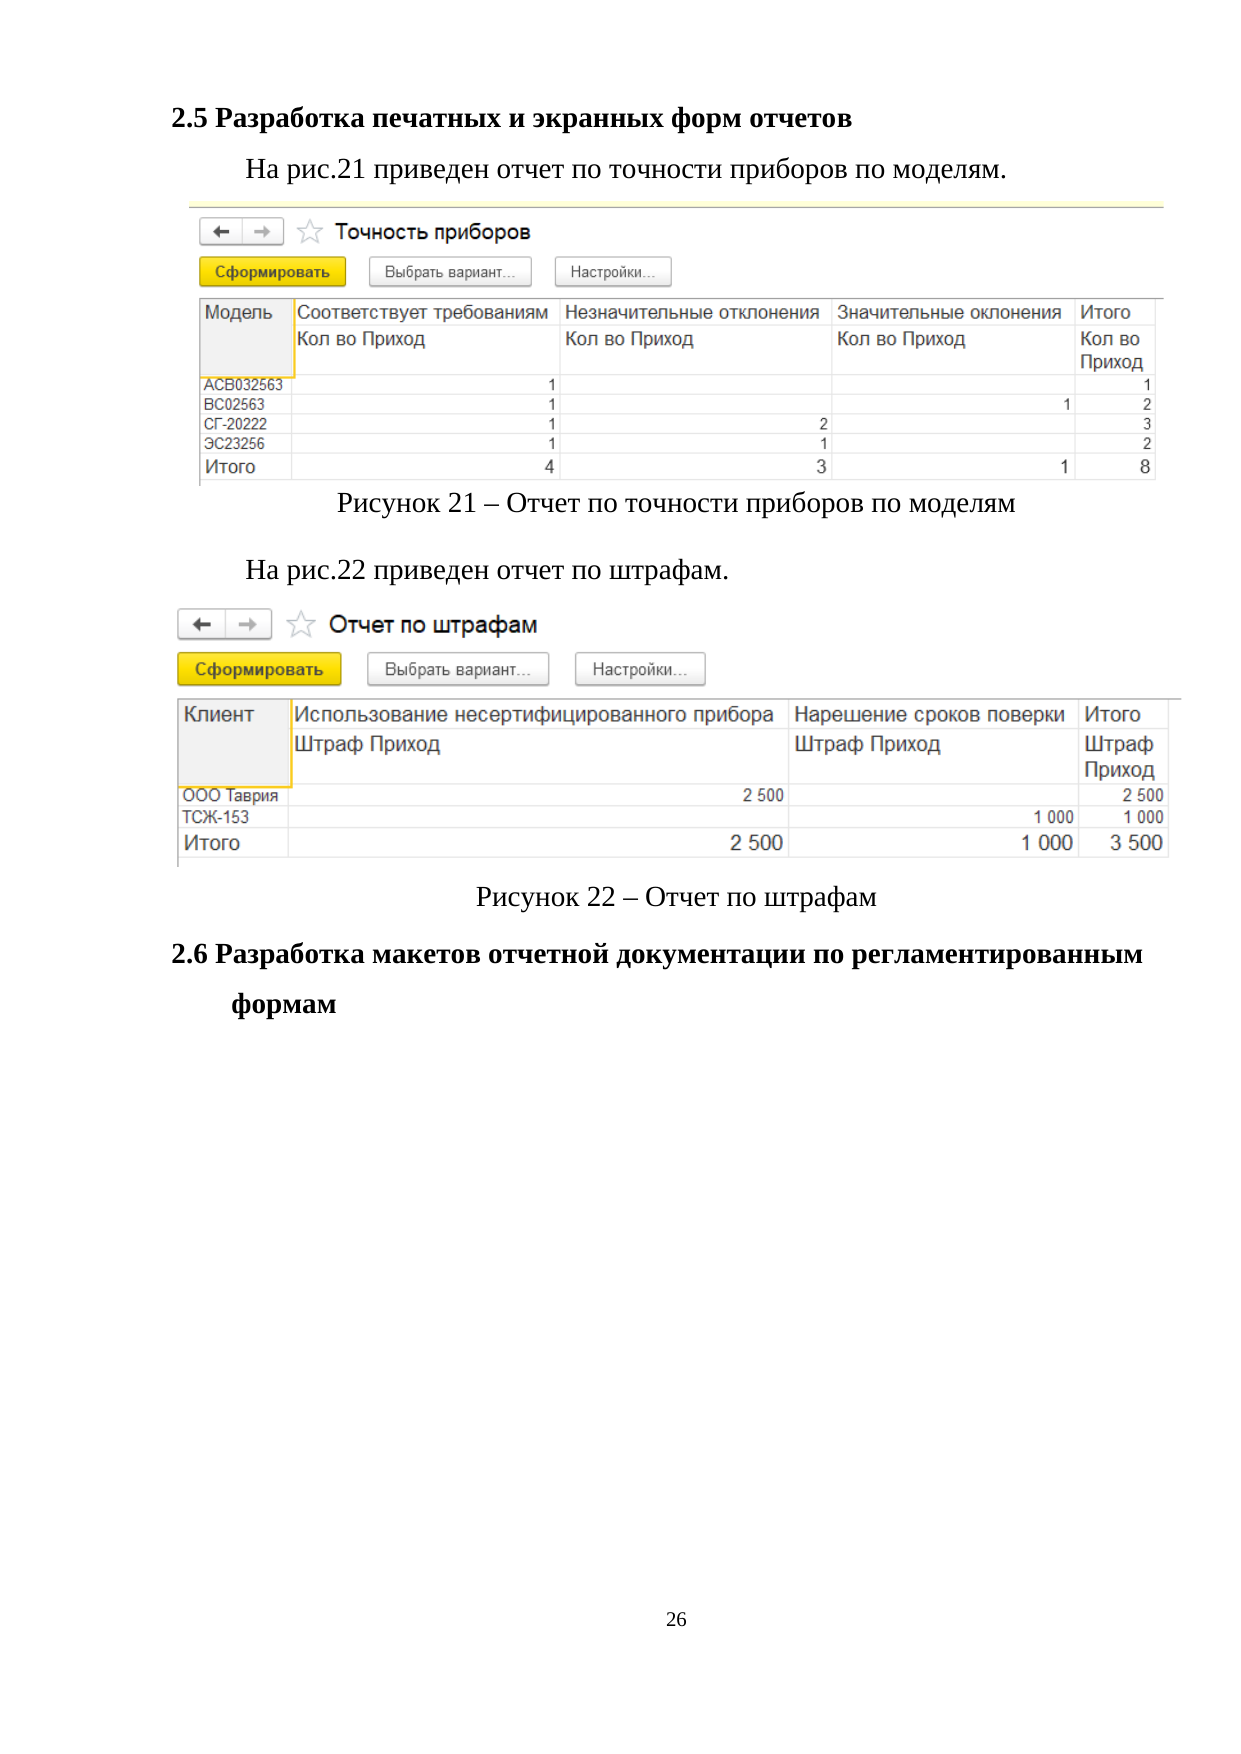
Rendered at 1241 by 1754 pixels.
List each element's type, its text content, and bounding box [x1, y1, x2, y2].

text Рисунок 21 – Отчет по точности приборов по моделям [171, 485, 1181, 519]
text На рис.21 приведен отчет по точности приборов по моделям. [171, 151, 1181, 184]
subtitle Разработка макетов отчетной документации по регламентированным формам [171, 936, 1181, 1020]
text На рис.22 приведен отчет по штрафам. [171, 552, 1181, 586]
picture [171, 602, 1182, 867]
picture [189, 201, 1164, 486]
text Рисунок 22 – Отчет по штрафам [171, 879, 1181, 912]
subtitle Разработка печатных и экранных форм отчетов [171, 100, 1181, 134]
